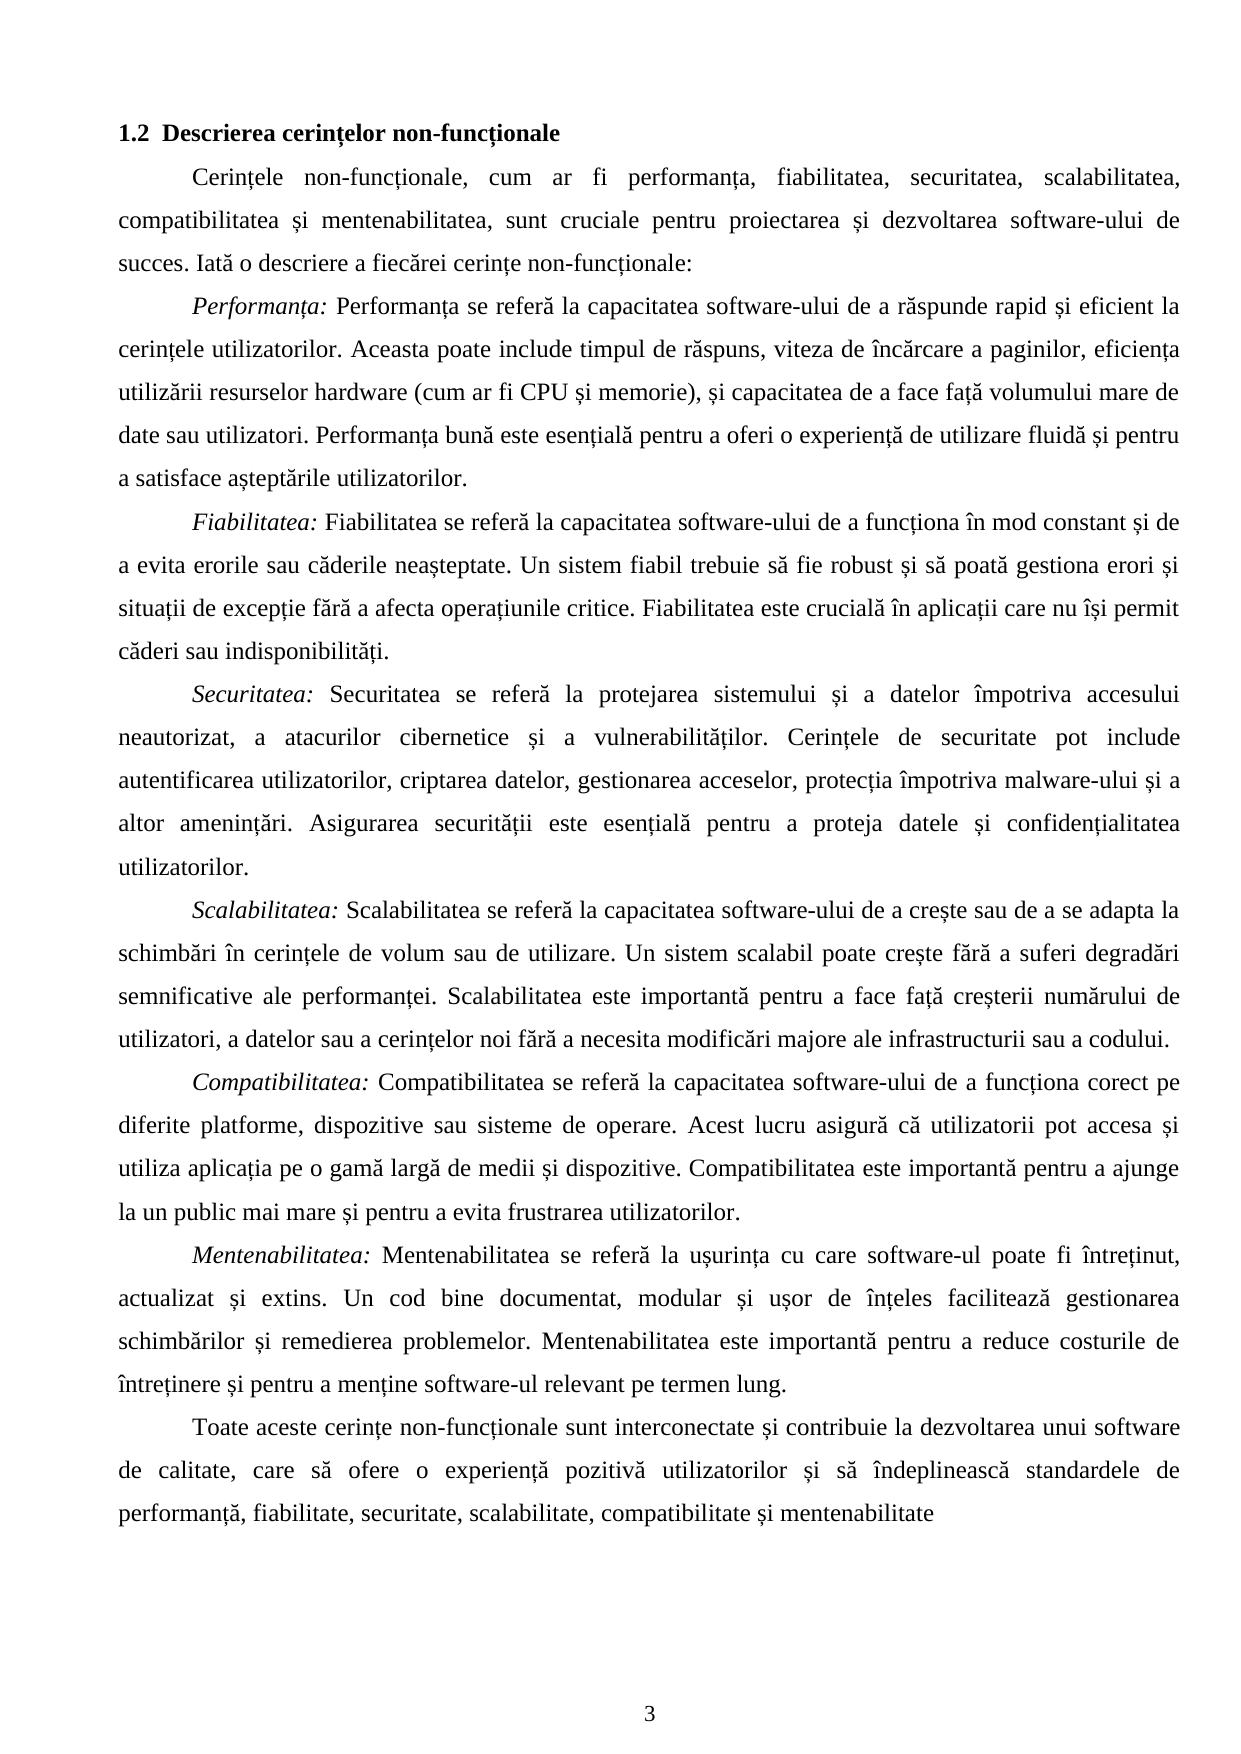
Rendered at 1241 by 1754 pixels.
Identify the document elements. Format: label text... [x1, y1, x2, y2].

text Performanța: Performanța se referă la capacitatea software-ului de a răspunde rapid și eficient la cerințele utilizatorilor. Aceasta poate include timpul de răspuns, viteza de încărcare a paginilor, eficiența utilizării resurselor hardware (cum ar fi CPU și memorie), și capacitatea de a face față volumului mare de date sau utilizatori. Performanța bună este esențială pentru a oferi o experiență de utilizare fluidă și pentru a satisface așteptările utilizatorilor. [118, 291, 1181, 492]
text Toate aceste cerințe non-funcționale sunt interconectate și contribuie la dezvoltarea unui software de calitate, care să ofere o experiență pozitivă utilizatorilor și să îndeplinească standardele de performanță, fiabilitate, securitate, scalabilitate, compatibilitate și mentenabilitate [118, 1412, 1181, 1527]
text Compatibilitatea: Compatibilitatea se referă la capacitatea software-ului de a funcționa corect pe diferite platforme, dispozitive sau sisteme de operare. Acest lucru asigură că utilizatorii pot accesa și utiliza aplicația pe o gamă largă de medii și dispozitive. Compatibilitatea este importantă pentru a ajunge la un public mai mare și pentru a evita frustrarea utilizatorilor. [118, 1067, 1181, 1225]
subtitle Descrierea cerințelor non-funcționale [118, 118, 1181, 147]
text Scalabilitatea: Scalabilitatea se referă la capacitatea software-ului de a crește sau de a se adapta la schimbări în cerințele de volum sau de utilizare. Un sistem scalabil poate crește fără a suferi degradări semnificative ale performanței. Scalabilitatea este importantă pentru a face față creșterii numărului de utilizatori, a datelor sau a cerințelor noi fără a necesita modificări majore ale infrastructurii sau a codului. [118, 895, 1181, 1053]
text Mentenabilitatea: Mentenabilitatea se referă la ușurința cu care software-ul poate fi întreținut, actualizat și extins. Un cod bine documentat, modular și ușor de înțeles facilitează gestionarea schimbărilor și remedierea problemelor. Mentenabilitatea este importantă pentru a reduce costurile de întreținere și pentru a menține software-ul relevant pe termen lung. [118, 1240, 1181, 1398]
text Fiabilitatea: Fiabilitatea se referă la capacitatea software-ului de a funcționa în mod constant și de a evita erorile sau căderile neașteptate. Un sistem fiabil trebuie să fie robust și să poată gestiona erori și situații de excepție fără a afecta operațiunile critice. Fiabilitatea este crucială în aplicații care nu își permit căderi sau indisponibilități. [118, 507, 1181, 665]
text Cerințele non-funcționale, cum ar fi performanța, fiabilitatea, securitatea, scalabilitatea, compatibilitatea și mentenabilitatea, sunt cruciale pentru proiectarea și dezvoltarea software-ului de succes. Iată o descriere a fiecărei cerințe non-funcționale: [118, 162, 1181, 277]
text Securitatea: Securitatea se referă la protejarea sistemului și a datelor împotriva accesului neautorizat, a atacurilor cibernetice și a vulnerabilităților. Cerințele de securitate pot include autentificarea utilizatorilor, criptarea datelor, gestionarea acceselor, protecția împotriva malware-ului și a altor amenințări. Asigurarea securității este esențială pentru a proteja datele și confidențialitatea utilizatorilor. [118, 679, 1181, 880]
